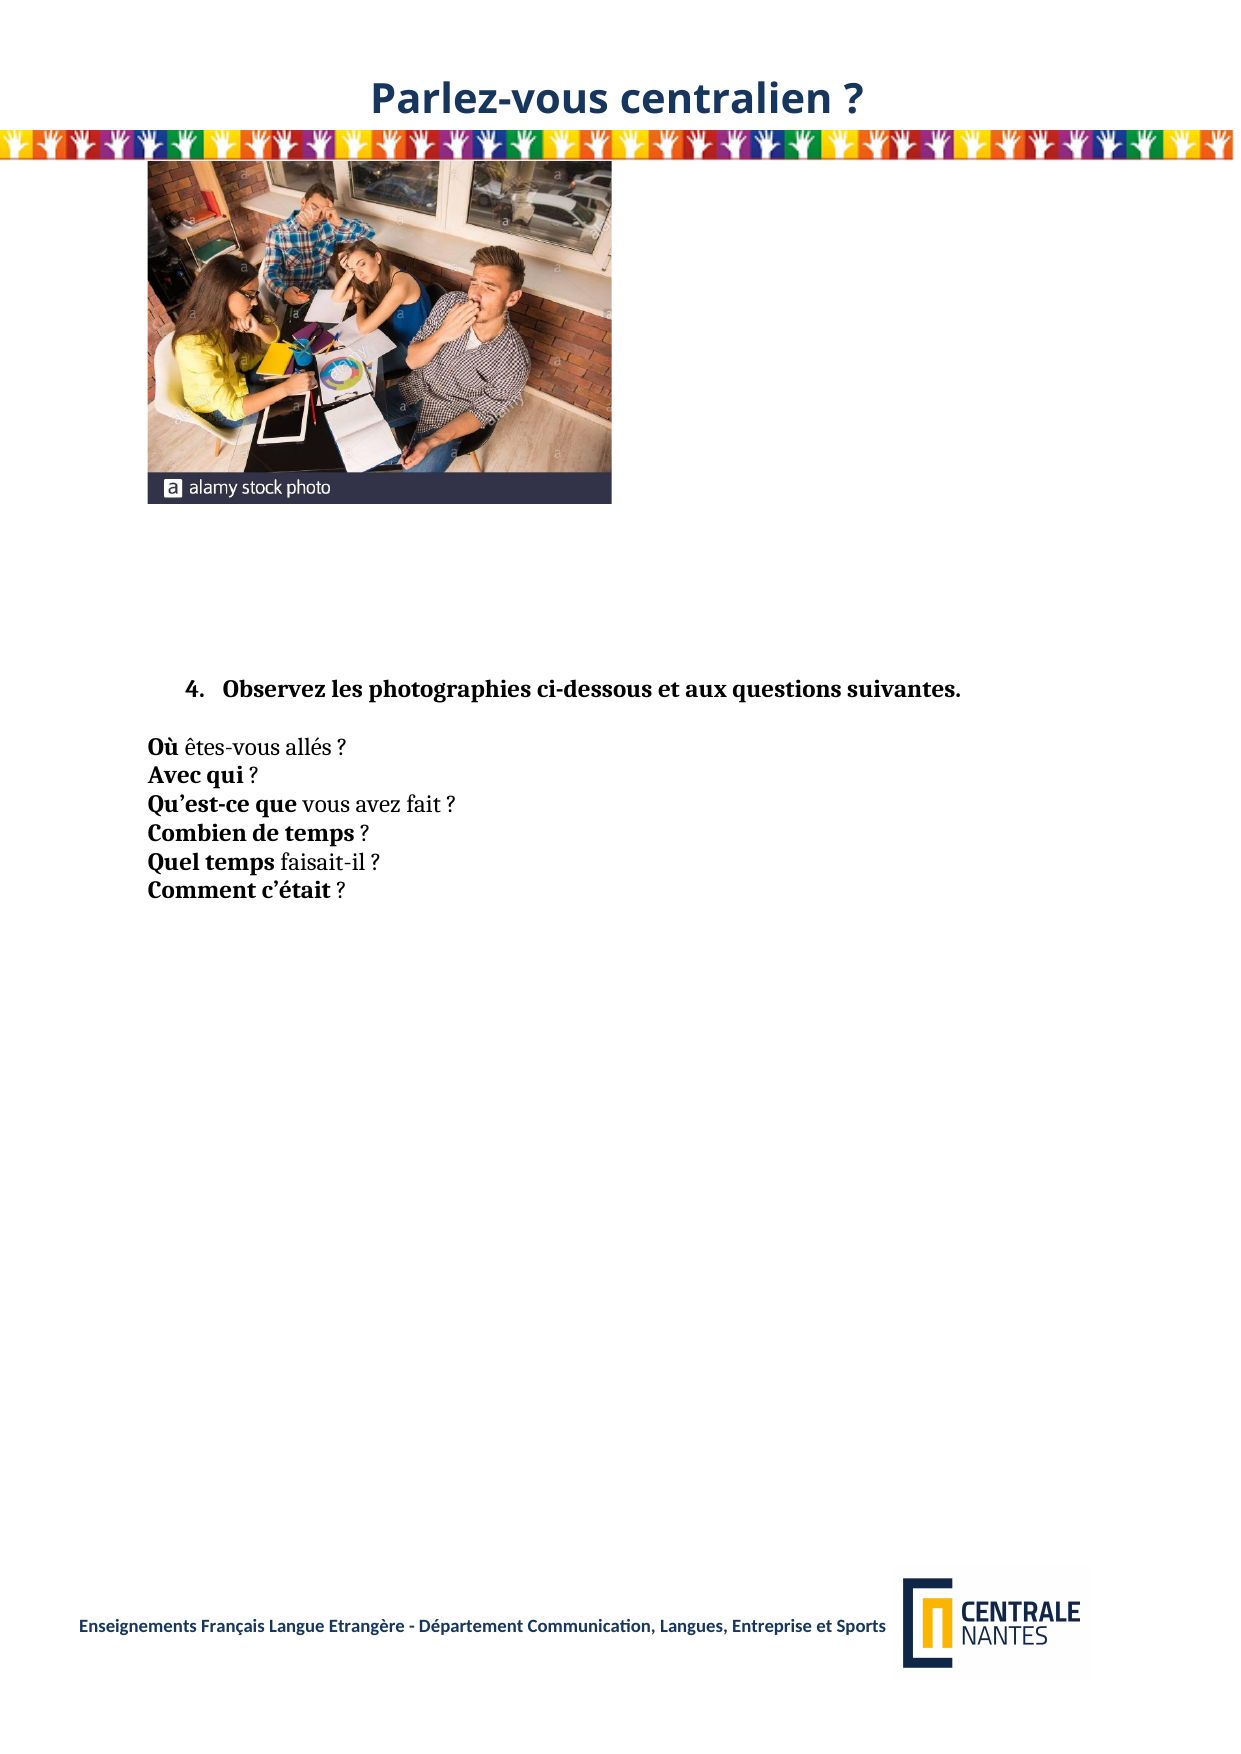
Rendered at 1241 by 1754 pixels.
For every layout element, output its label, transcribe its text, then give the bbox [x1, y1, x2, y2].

picture [890, 1566, 1093, 1681]
text Combien de temps ? [148, 819, 1093, 848]
text Avec qui ? [148, 761, 1093, 790]
text Quel temps faisait-il ? [148, 848, 1093, 876]
text Comment c’était ? [148, 876, 1093, 905]
text Qu’est-ce que vous avez fait ? [148, 790, 1093, 819]
picture [0, 130, 1235, 504]
text Où êtes-vous allés ? [148, 733, 1093, 761]
list Observez les photographies ci-dessous et aux questions suivantes. [185, 675, 1093, 704]
